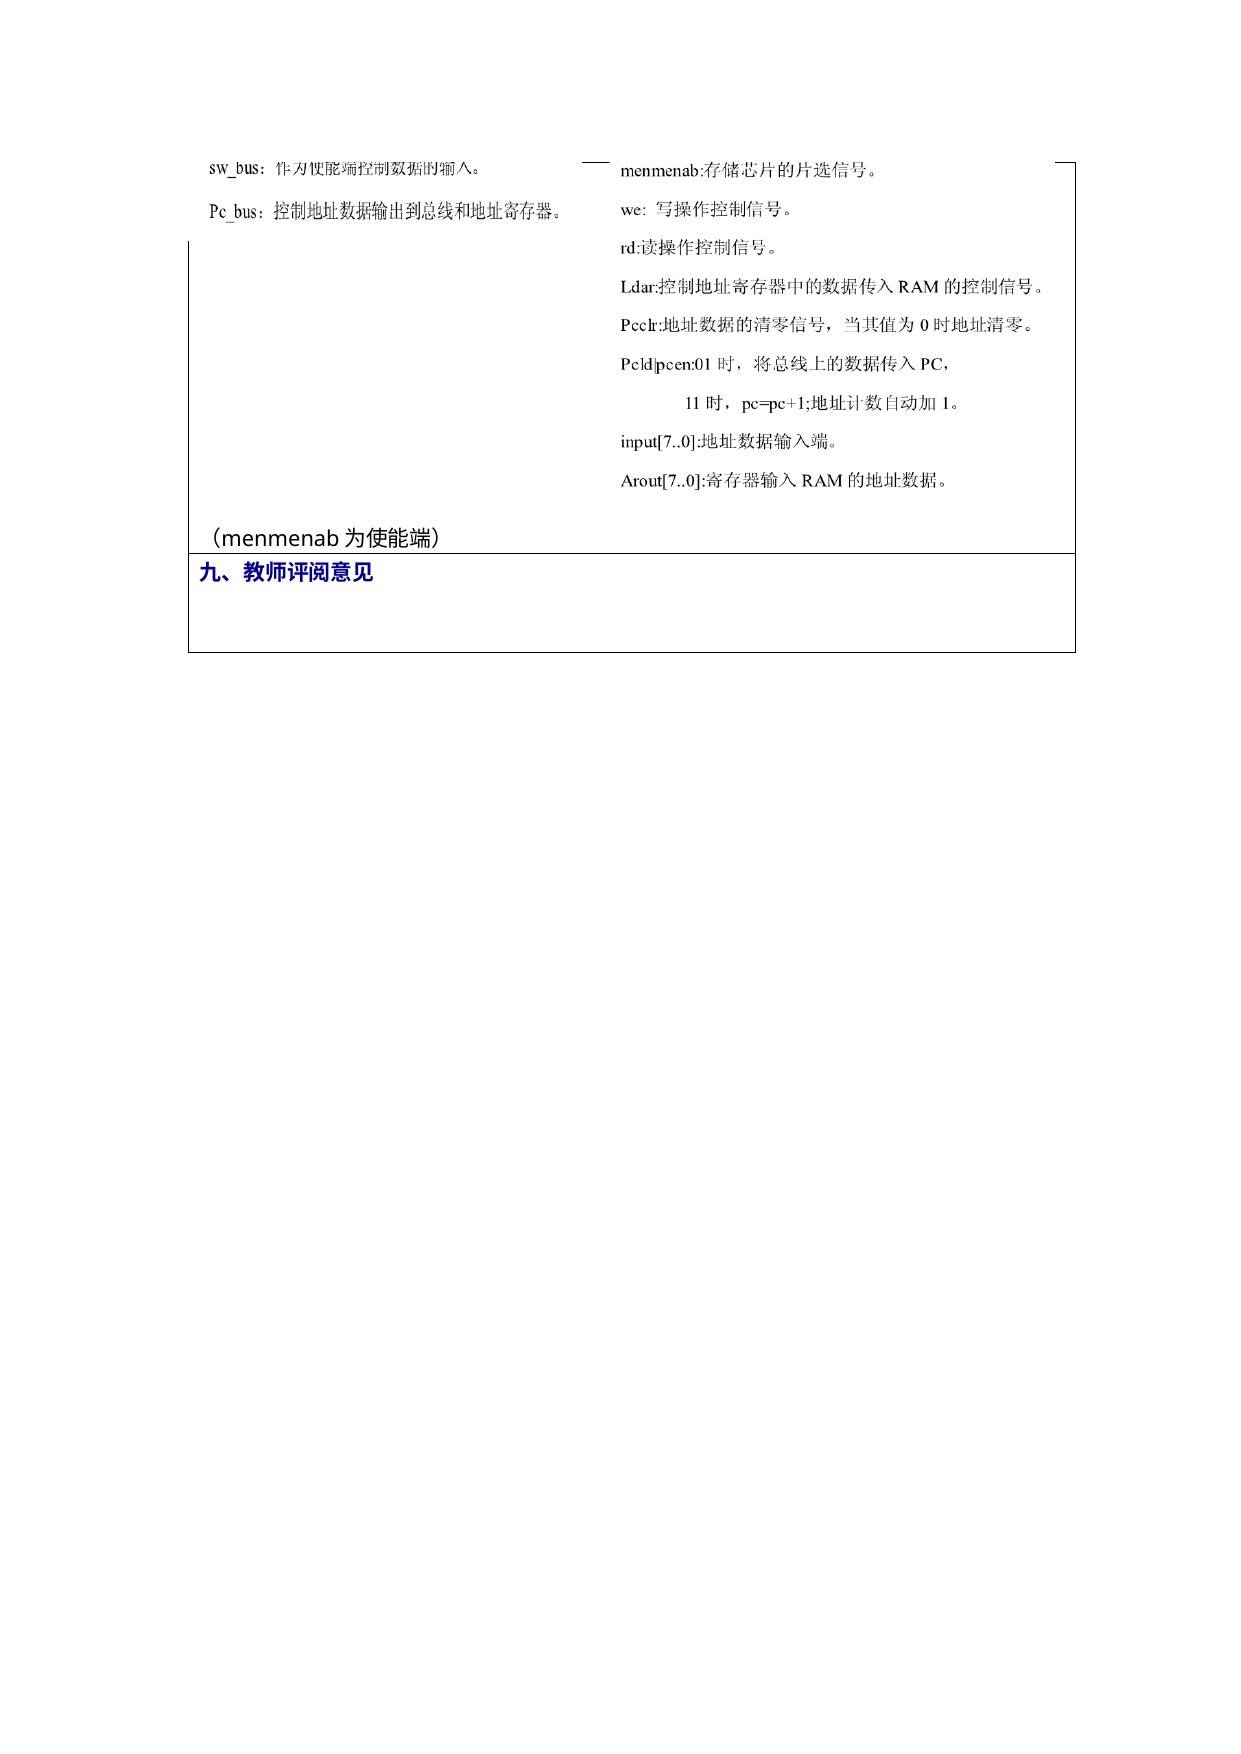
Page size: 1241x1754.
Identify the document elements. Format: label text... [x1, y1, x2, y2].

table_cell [189, 163, 1075, 553]
picture [188, 162, 583, 241]
table_cell 九、教师评阅意见 [189, 554, 1075, 652]
picture [609, 162, 1055, 493]
